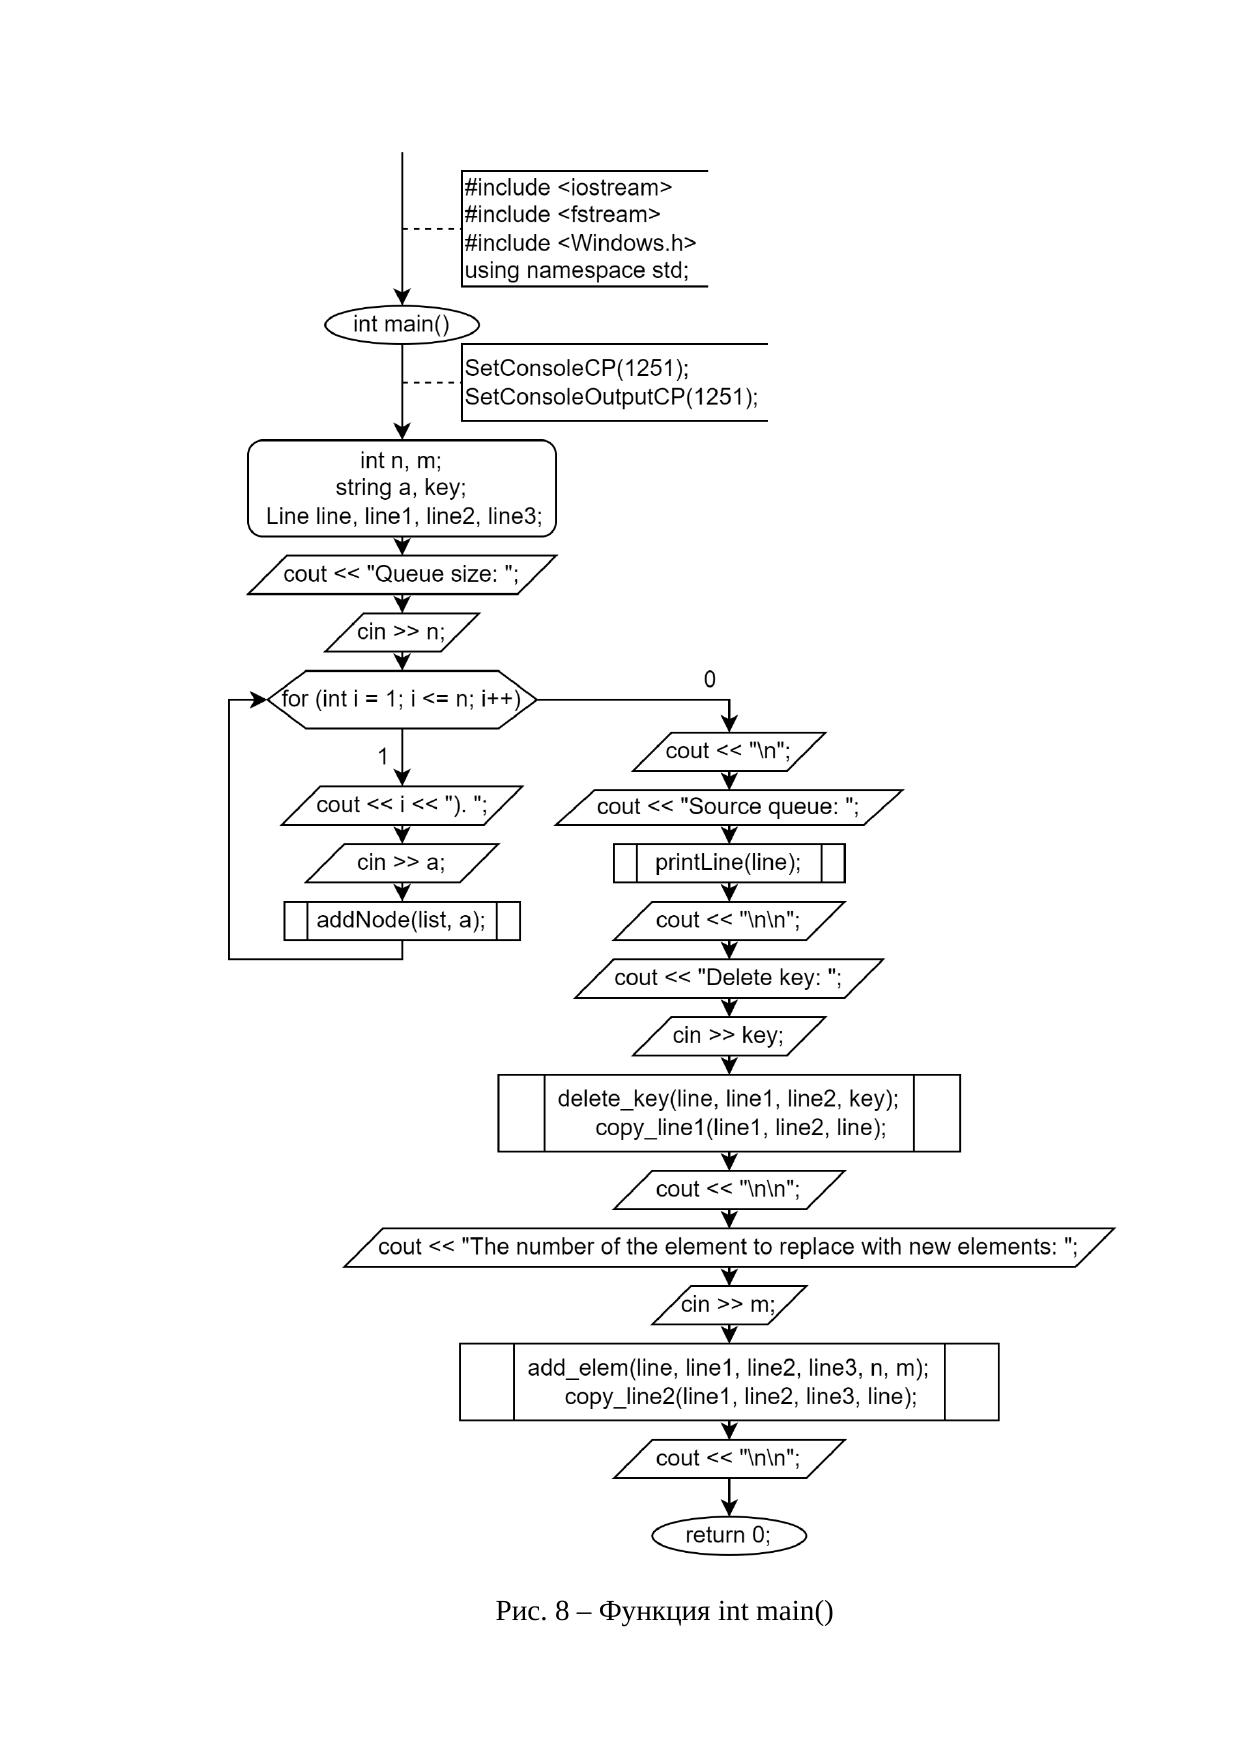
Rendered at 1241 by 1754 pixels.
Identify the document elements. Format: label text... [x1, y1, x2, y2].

text Рис. 8 – Функция int main() [177, 1593, 1152, 1627]
picture [195, 118, 1134, 1575]
